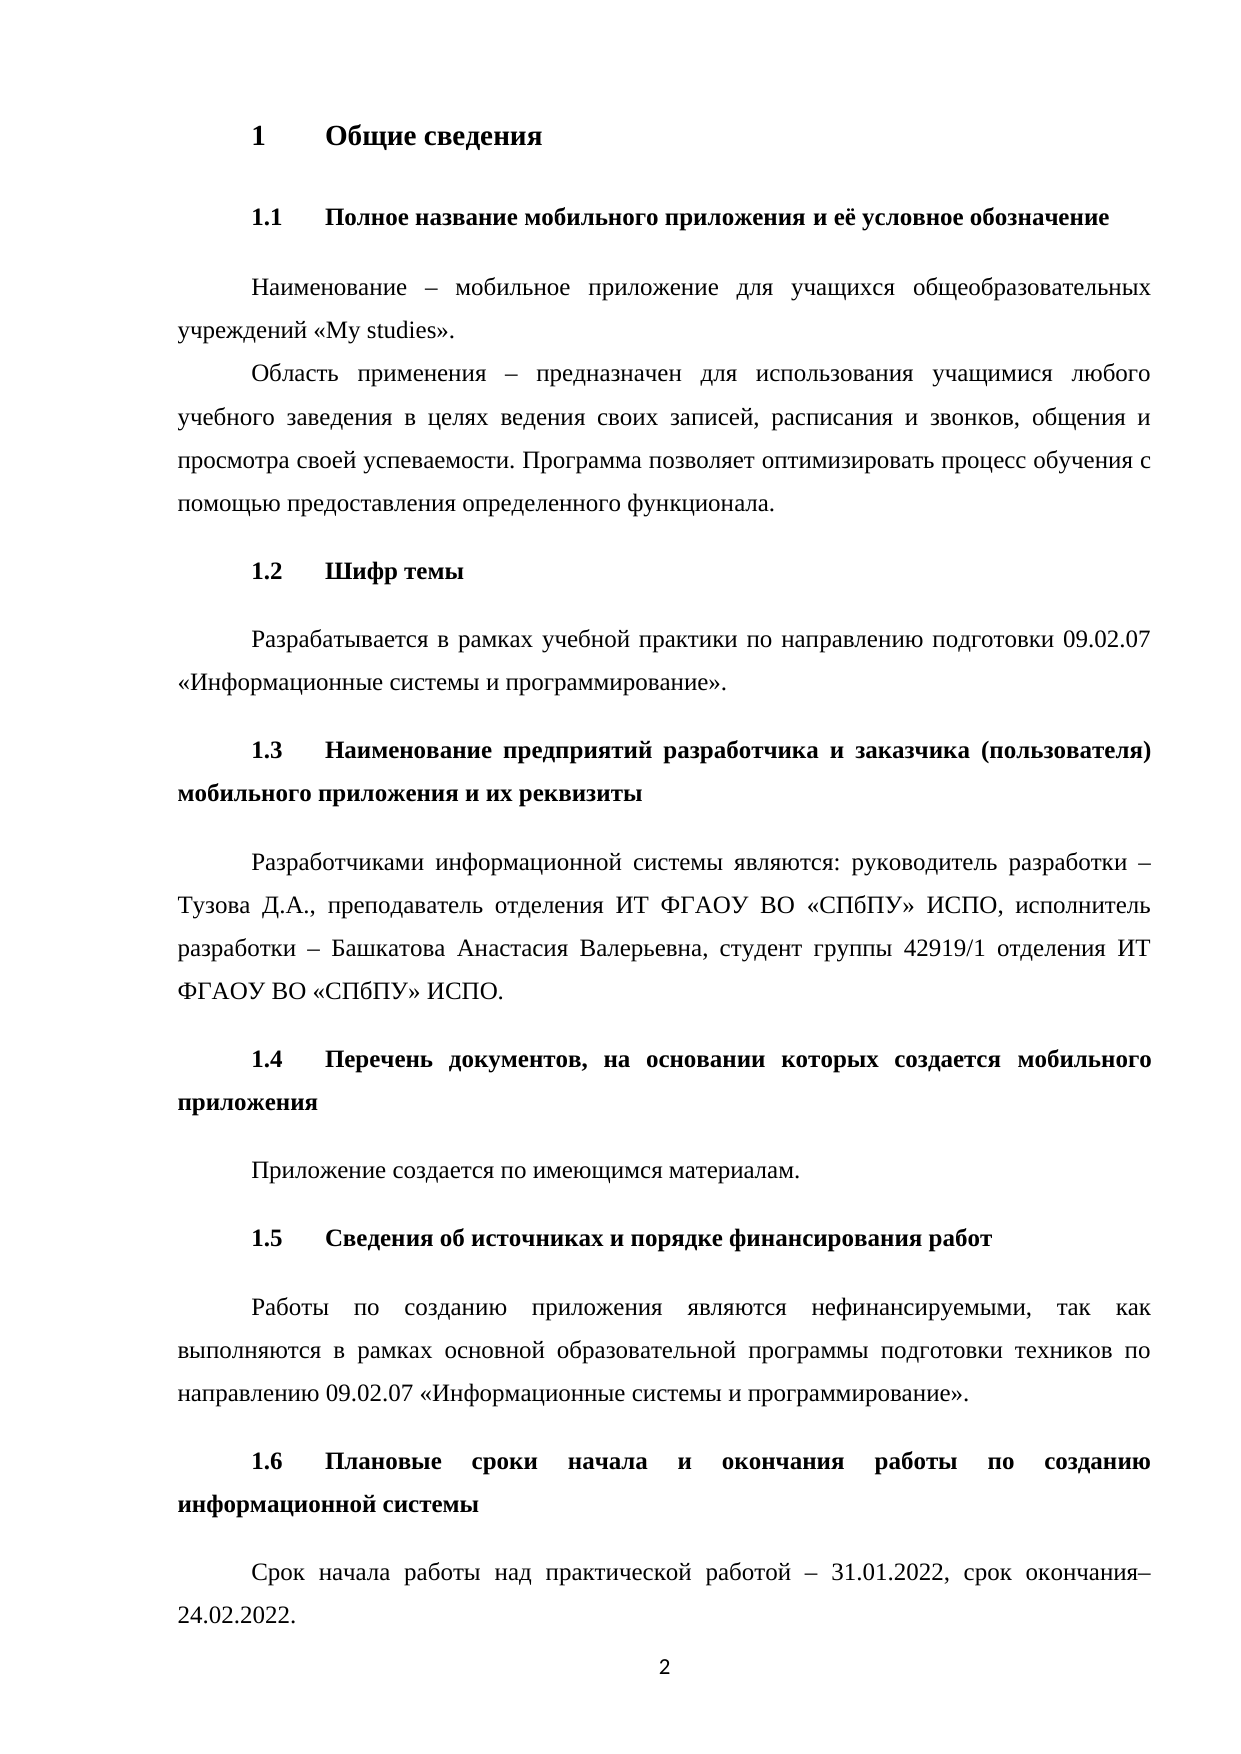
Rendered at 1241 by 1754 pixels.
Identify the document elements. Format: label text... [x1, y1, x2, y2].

text Работы по созданию приложения являются нефинансируемыми, так как выполняются в рамках основной образовательной программы подготовки техников по направлению 09.02.07 «Информационные системы и программирование». [177, 1292, 1152, 1407]
list Шифр темы [177, 556, 1152, 585]
text 1.3 Наименование предприятий разработчика и заказчика (пользователя) мобильного приложения и их реквизиты [177, 735, 1152, 807]
text 1.5 Сведения об источниках и порядке финансирования работ [177, 1223, 1152, 1252]
text 1.4 Перечень документов, на основании которых создается мобильного приложения [177, 1044, 1152, 1116]
text Разрабатывается в рамках учебной практики по направлению подготовки 09.02.07 «Информационные системы и программирование». [177, 624, 1152, 696]
text Разработчиками информационной системы являются: руководитель разработки – Тузова Д.А., преподаватель отделения ИТ ФГАОУ ВО «СПбПУ» ИСПО, исполнитель разработки – Башкатова Анастасия Валерьевна, студент группы 42919/1 отделения ИТ ФГАОУ ВО «СПбПУ» ИСПО. [177, 847, 1152, 1005]
text Приложение создается по имеющимся материалам. [177, 1155, 1152, 1184]
list Наименование – мобильное приложение для учащихся общеобразовательных учреждений «My studies». [177, 272, 1152, 344]
list Полное название мобильного приложения и её условное обозначение [177, 202, 1152, 230]
list Область применения – предназначен для использования учащимися любого учебного заведения в целях ведения своих записей, расписания и звонков, общения и просмотра своей успеваемости. Программа позволяет оптимизировать процесс обучения с помощью предоставления определенного функционала. [177, 358, 1152, 517]
list Общие сведения [177, 118, 1152, 152]
text 1.6 Плановые сроки начала и окончания работы по созданию информационной системы [177, 1446, 1152, 1518]
text Срок начала работы над практической работой – 31.01.2022, срок окончания– 24.02.2022. [177, 1557, 1152, 1629]
